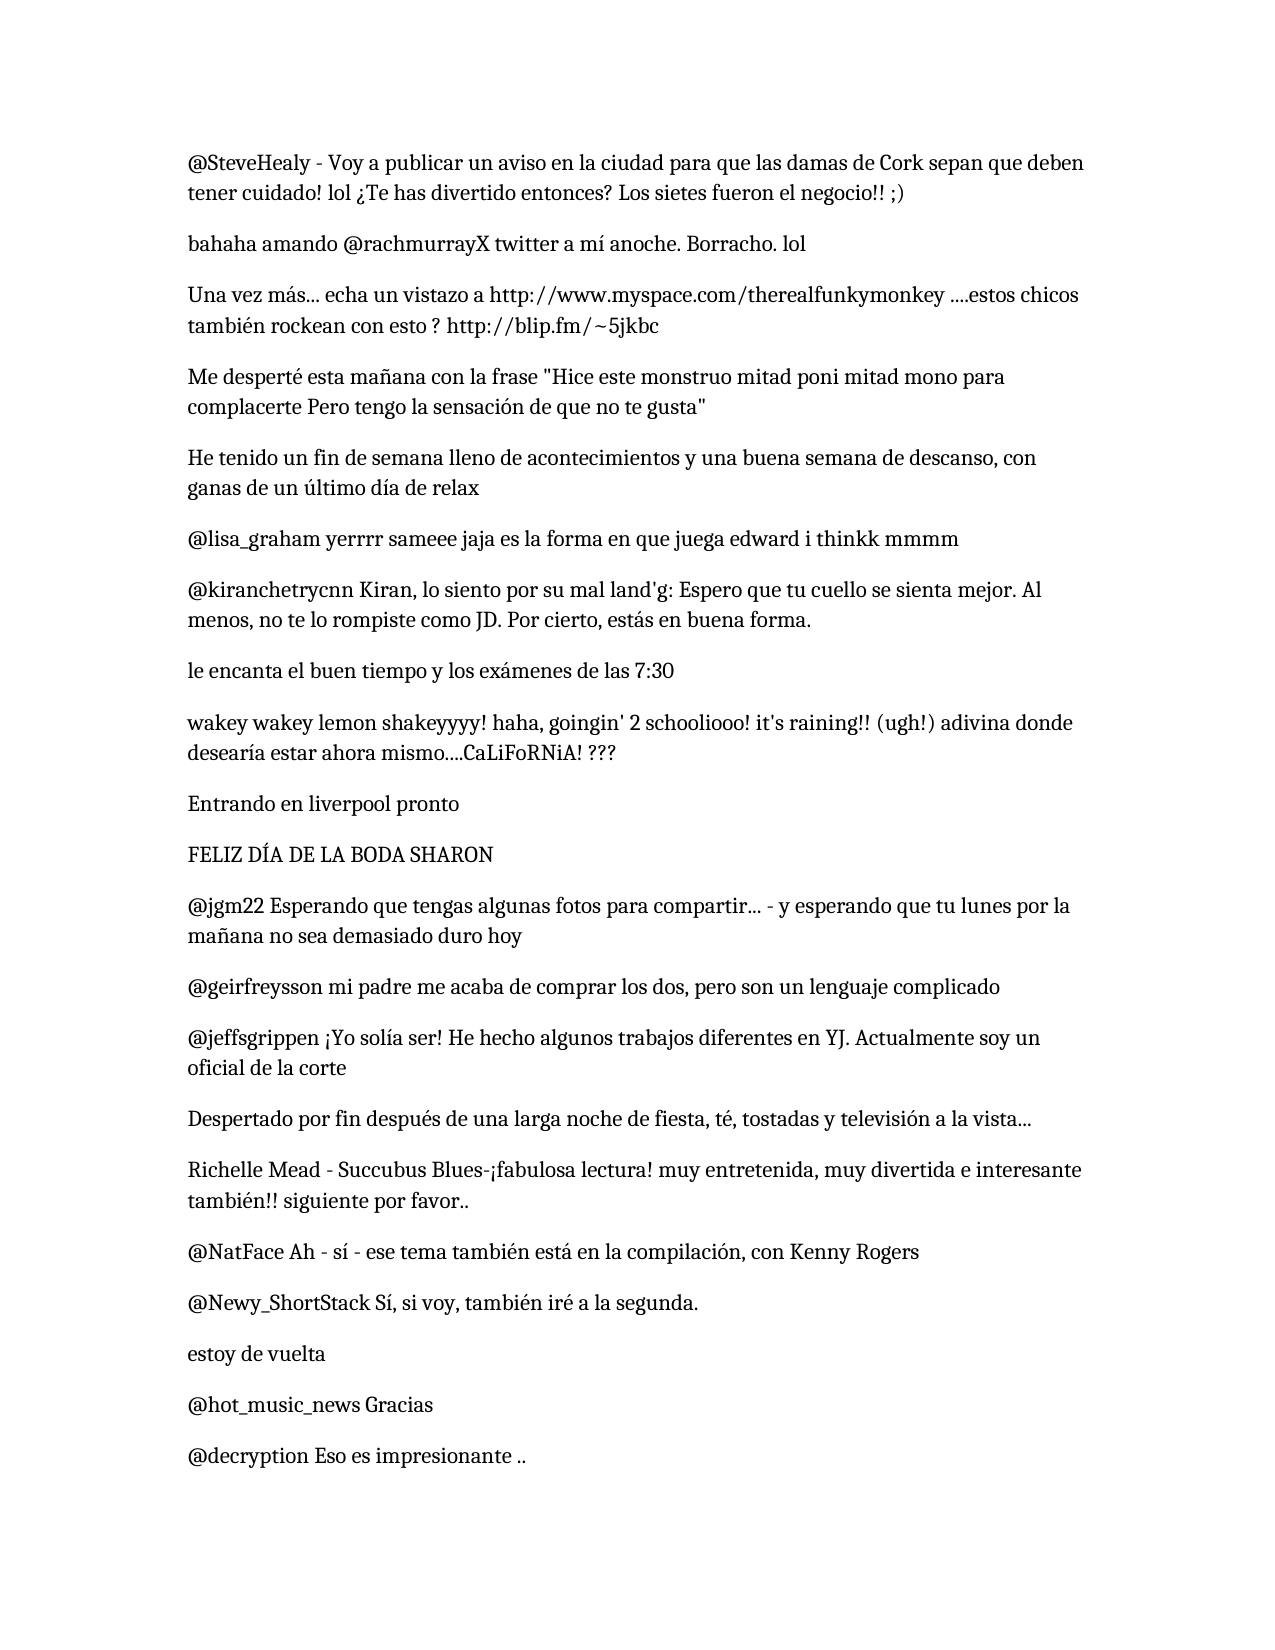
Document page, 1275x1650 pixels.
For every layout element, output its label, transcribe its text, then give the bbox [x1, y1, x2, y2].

text le encanta el buen tiempo y los exámenes de las 7:30 [187, 658, 1087, 685]
text Entrando en liverpool pronto [187, 791, 1087, 817]
text bahaha amando @rachmurrayX twitter a mí anoche. Borracho. lol [187, 231, 1087, 258]
text @NatFace Ah - sí - ese tema también está en la compilación, con Kenny Rogers [187, 1238, 1087, 1265]
text Una vez más... echa un vistazo a http://www.myspace.com/therealfunkymonkey ....estos chicos también rockean con esto ? http://blip.fm/~5jkbc [187, 282, 1087, 339]
text @lisa_graham yerrrr sameee jaja es la forma en que juega edward i thinkk mmmm [187, 526, 1087, 552]
text He tenido un fin de semana lleno de acontecimientos y una buena semana de descanso, con ganas de un último día de relax [187, 445, 1087, 501]
text @decryption Eso es impresionante .. [187, 1443, 1087, 1469]
text @jgm22 Esperando que tengas algunas fotos para compartir... - y esperando que tu lunes por la mañana no sea demasiado duro hoy [187, 893, 1087, 949]
text @Newy_ShortStack Sí, si voy, también iré a la segunda. [187, 1289, 1087, 1316]
text wakey wakey lemon shakeyyyy! haha, goingin' 2 schooliooo! it's raining!! (ugh!) adivina donde desearía estar ahora mismo....CaLiFoRNiA! ??? [187, 709, 1087, 766]
text @geirfreysson mi padre me acaba de comprar los dos, pero son un lenguaje complicado [187, 974, 1087, 1000]
text @jeffsgrippen ¡Yo solía ser! He hecho algunos trabajos diferentes en YJ. Actualmente soy un oficial de la corte [187, 1025, 1087, 1082]
text Me desperté esta mañana con la frase "Hice este monstruo mitad poni mitad mono para complacerte Pero tengo la sensación de que no te gusta" [187, 363, 1087, 420]
text Richelle Mead - Succubus Blues-¡fabulosa lectura! muy entretenida, muy divertida e interesante también!! siguiente por favor.. [187, 1157, 1087, 1214]
text FELIZ DÍA DE LA BODA SHARON [187, 842, 1087, 868]
text @hot_music_news Gracias [187, 1392, 1087, 1418]
text @SteveHealy - Voy a publicar un aviso en la ciudad para que las damas de Cork sepan que deben tener cuidado! lol ¿Te has divertido entonces? Los sietes fueron el negocio!! ;) [187, 150, 1087, 207]
text Despertado por fin después de una larga noche de fiesta, té, tostadas y televisión a la vista... [187, 1106, 1087, 1133]
text @kiranchetrycnn Kiran, lo siento por su mal land'g: Espero que tu cuello se sienta mejor. Al menos, no te lo rompiste como JD. Por cierto, estás en buena forma. [187, 577, 1087, 634]
text estoy de vuelta [187, 1341, 1087, 1367]
